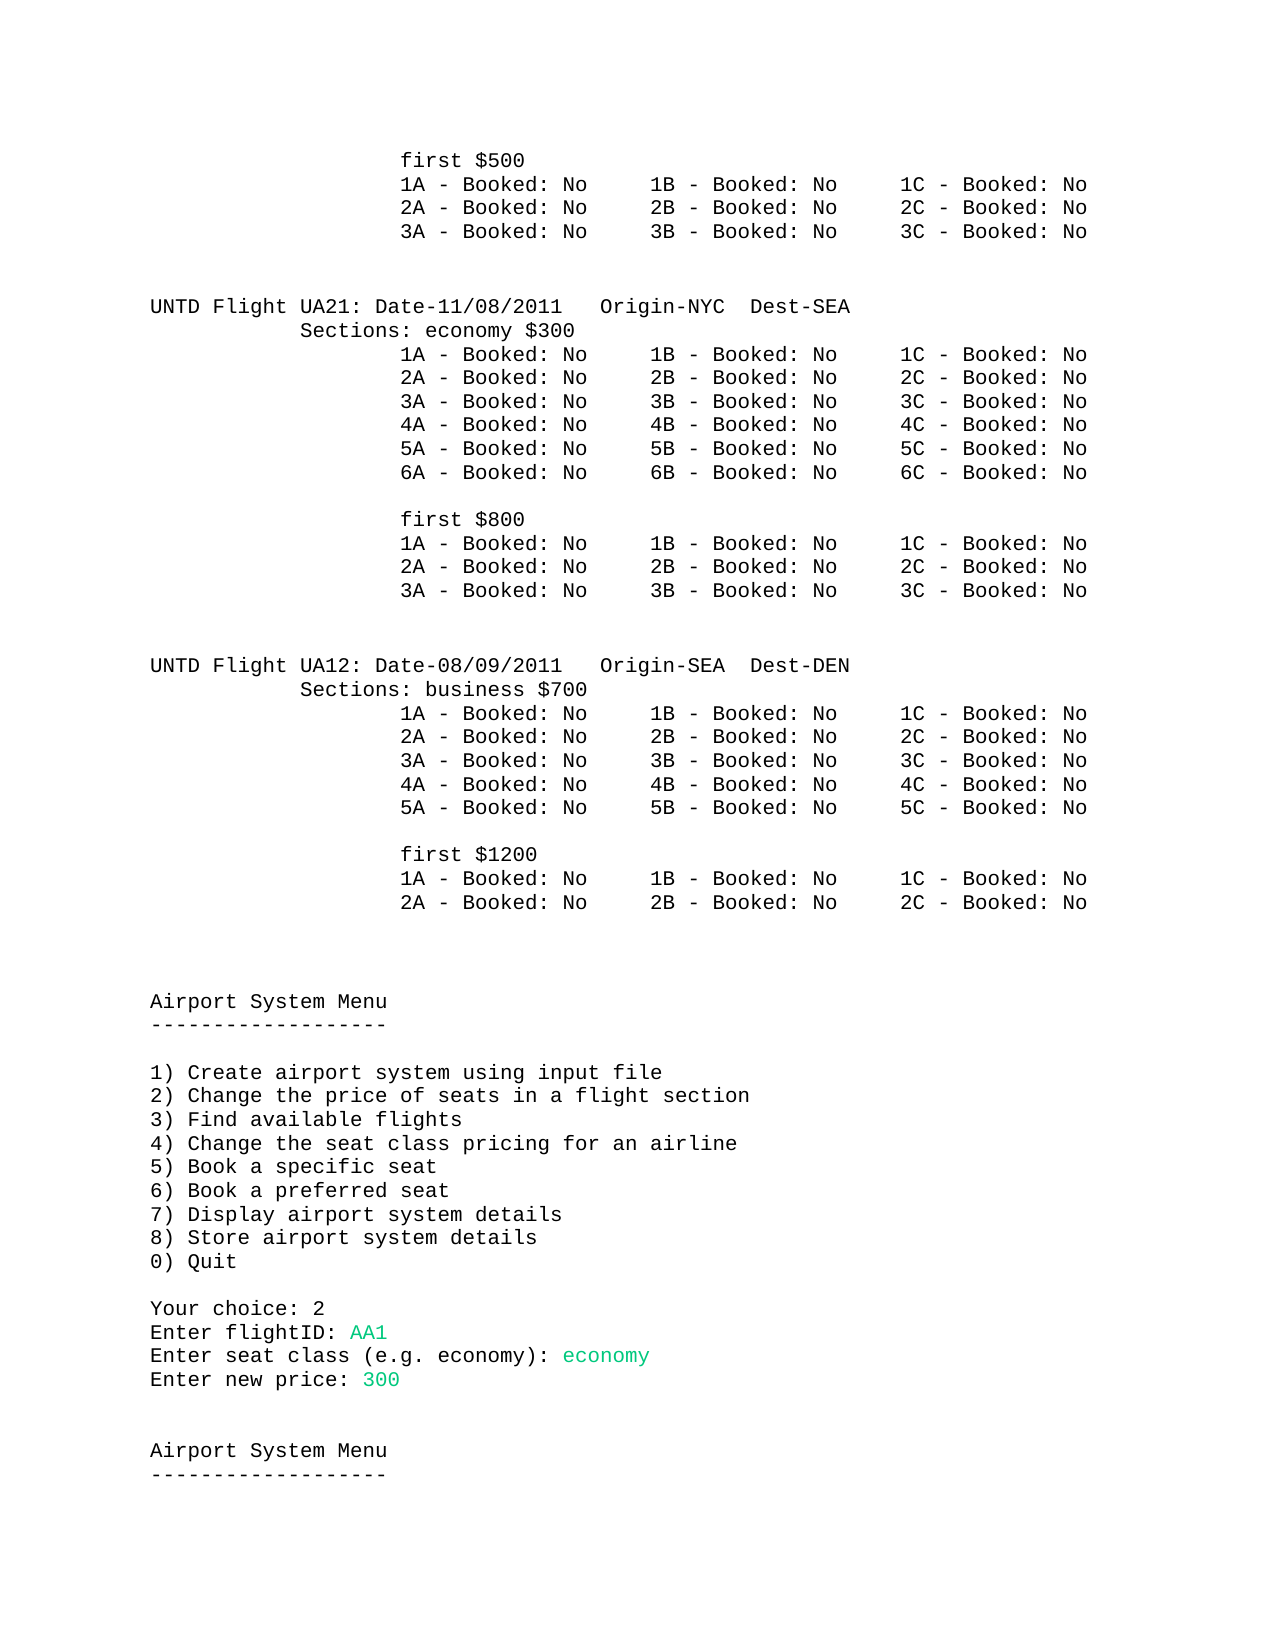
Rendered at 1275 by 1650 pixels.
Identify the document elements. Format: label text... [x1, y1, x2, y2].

text 3) Find available flights [150, 1109, 1125, 1133]
text 4) Change the seat class pricing for an airline [150, 1133, 1125, 1156]
text 2A - Booked: No 2B - Booked: No 2C - Booked: No [150, 726, 1125, 750]
text UNTD Flight UA21: Date-11/08/2011 Origin-NYC Dest-SEA [150, 296, 1125, 320]
text ------------------- [150, 1464, 1125, 1487]
text 1A - Booked: No 1B - Booked: No 1C - Booked: No [150, 703, 1125, 726]
text 2) Change the price of seats in a flight section [150, 1085, 1125, 1109]
text 3A - Booked: No 3B - Booked: No 3C - Booked: No [150, 391, 1125, 414]
text 2A - Booked: No 2B - Booked: No 2C - Booked: No [150, 556, 1125, 580]
text 3A - Booked: No 3B - Booked: No 3C - Booked: No [150, 580, 1125, 604]
text first $500 [150, 150, 1125, 174]
text 4A - Booked: No 4B - Booked: No 4C - Booked: No [150, 773, 1125, 797]
text 6) Book a preferred seat [150, 1180, 1125, 1203]
text 1A - Booked: No 1B - Booked: No 1C - Booked: No [150, 868, 1125, 892]
text 1A - Booked: No 1B - Booked: No 1C - Booked: No [150, 174, 1125, 197]
text Enter flightID: AA1 [150, 1322, 1125, 1345]
text 1A - Booked: No 1B - Booked: No 1C - Booked: No [150, 343, 1125, 367]
text ------------------- [150, 1014, 1125, 1038]
text 2A - Booked: No 2B - Booked: No 2C - Booked: No [150, 892, 1125, 915]
text 8) Store airport system details [150, 1227, 1125, 1251]
text Your choice: 2 [150, 1298, 1125, 1322]
text 5A - Booked: No 5B - Booked: No 5C - Booked: No [150, 438, 1125, 462]
text Airport System Menu [150, 991, 1125, 1014]
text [150, 197, 1125, 221]
text UNTD Flight UA12: Date-08/09/2011 Origin-SEA Dest-DEN [150, 655, 1125, 679]
text 5) Book a specific seat [150, 1156, 1125, 1180]
text Airport System Menu [150, 1440, 1125, 1464]
text 0) Quit [150, 1251, 1125, 1274]
text 1A - Booked: No 1B - Booked: No 1C - Booked: No [150, 533, 1125, 556]
text 3A - Booked: No 3B - Booked: No 3C - Booked: No [150, 750, 1125, 773]
text 4A - Booked: No 4B - Booked: No 4C - Booked: No [150, 414, 1125, 438]
text 5A - Booked: No 5B - Booked: No 5C - Booked: No [150, 797, 1125, 821]
text first $1200 [150, 844, 1125, 868]
text Sections: business $700 [150, 679, 1125, 703]
text Enter new price: 300 [150, 1369, 1125, 1393]
text 6A - Booked: No 6B - Booked: No 6C - Booked: No [150, 462, 1125, 485]
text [150, 221, 1125, 244]
text 7) Display airport system details [150, 1203, 1125, 1227]
text 2A - Booked: No 2B - Booked: No 2C - Booked: No [150, 367, 1125, 391]
text 1) Create airport system using input file [150, 1062, 1125, 1085]
text Sections: economy $300 [150, 320, 1125, 343]
text Enter seat class (e.g. economy): economy [150, 1345, 1125, 1369]
text first $800 [150, 509, 1125, 533]
